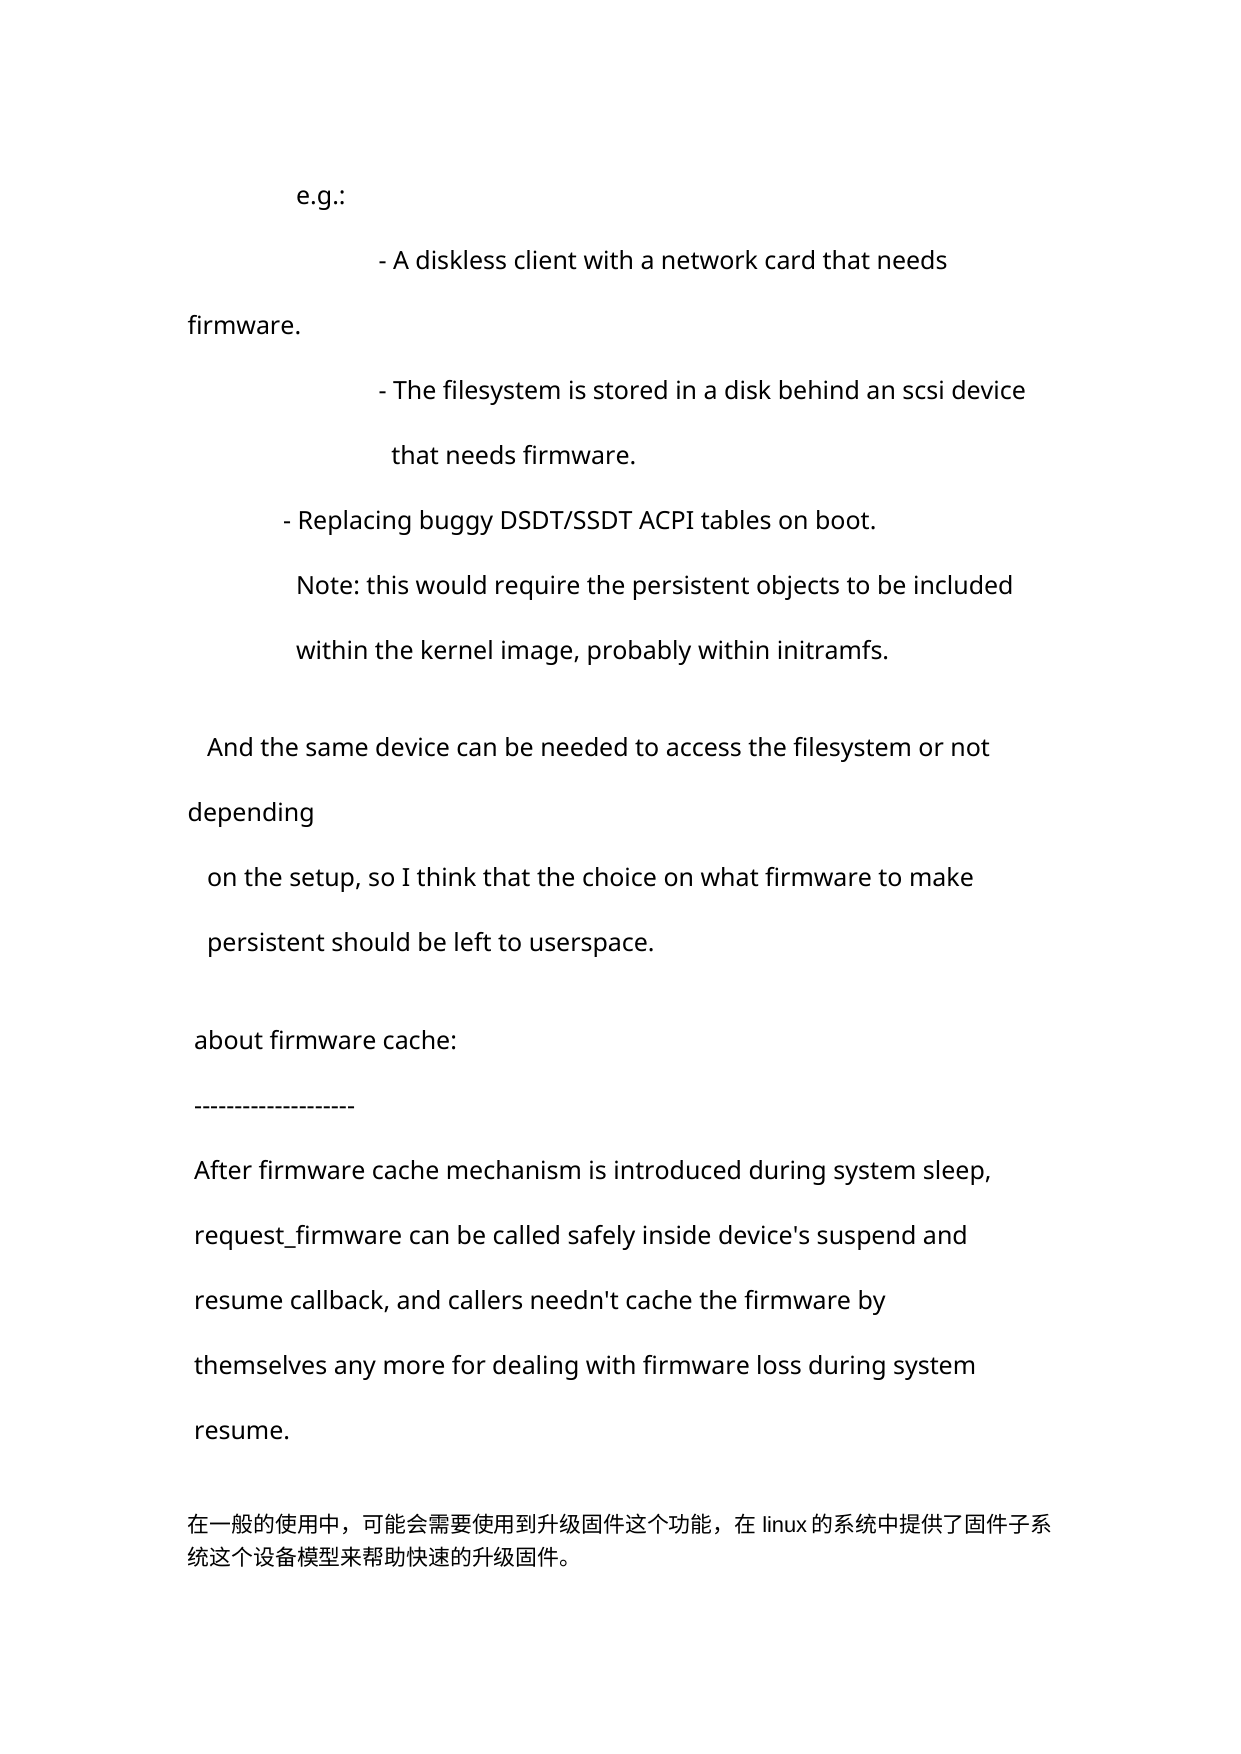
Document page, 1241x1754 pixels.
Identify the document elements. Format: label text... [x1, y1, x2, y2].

text e.g.: [187, 162, 1053, 227]
text resume callback, and callers needn't cache the firmware by [187, 1267, 1053, 1332]
text themselves any more for dealing with firmware loss during system [187, 1332, 1053, 1397]
text - The filesystem is stored in a disk behind an scsi device [187, 357, 1053, 422]
text - A diskless client with a network card that needs firmware. [187, 227, 1053, 357]
text persistent should be left to userspace. [187, 909, 1053, 974]
text that needs firmware. [187, 422, 1053, 487]
text After firmware cache mechanism is introduced during system sleep, [187, 1137, 1053, 1202]
text Note: this would require the persistent objects to be included [187, 552, 1053, 617]
text resume. [187, 1397, 1053, 1462]
text - Replacing buggy DSDT/SSDT ACPI tables on boot. [187, 487, 1053, 552]
text And the same device can be needed to access the filesystem or not depending [187, 714, 1053, 844]
text on the setup, so I think that the choice on what firmware to make [187, 844, 1053, 909]
text about firmware cache: [187, 1007, 1053, 1072]
text 在一般的使用中，可能会需要使用到升级固件这个功能，在linux的系统中提供了固件子系统这个设备模型来帮助快速的升级固件。 在这里先将linux中提供的常用的接口来说明下： 内核的固件接口： [187, 1507, 1053, 1572]
text request_firmware can be called safely inside device's suspend and [187, 1202, 1053, 1267]
text -------------------- [187, 1072, 1053, 1137]
text within the kernel image, probably within initramfs. [187, 617, 1053, 682]
